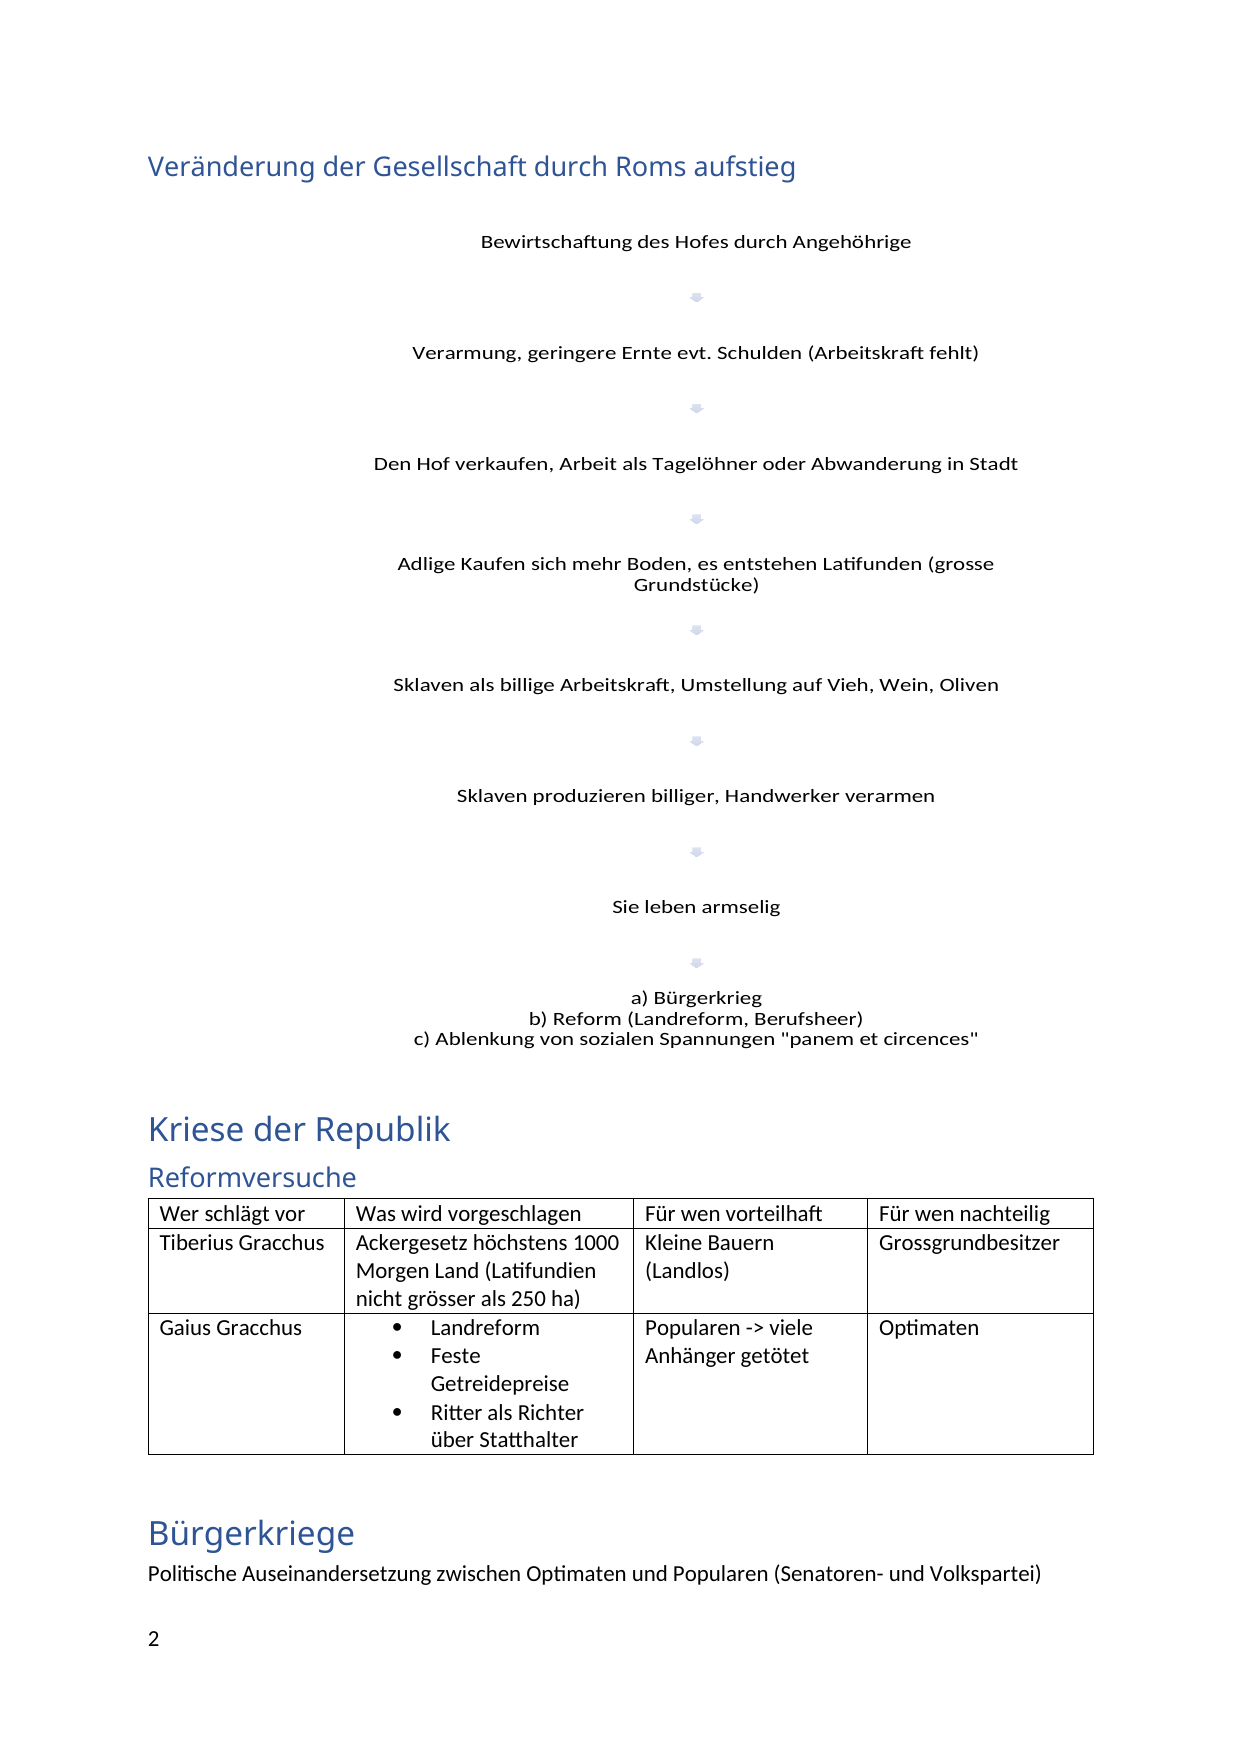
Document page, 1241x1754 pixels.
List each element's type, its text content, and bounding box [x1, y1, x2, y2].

table_cell Gaius Gracchus [149, 1314, 344, 1454]
table_header Was wird vorgeschlagen [345, 1199, 633, 1227]
subtitle Reformversuche [148, 1158, 1093, 1195]
table_cell Grossgrundbesitzer [868, 1229, 1093, 1312]
table_cell Kleine Bauern (Landlos) [634, 1229, 867, 1312]
table_cell Optimaten [868, 1314, 1093, 1454]
subtitle Kriese der Republik [148, 1105, 1093, 1151]
table_cell Ackergesetz höchstens 1000 Morgen Land (Latifundien nicht grösser als 250 ha) [345, 1229, 633, 1312]
table_cell Popularen -> viele Anhänger getötet [634, 1314, 867, 1454]
subtitle Veränderung der Gesellschaft durch Roms aufstieg [148, 148, 1093, 184]
subtitle Bürgerkriege [148, 1510, 1093, 1555]
table_header Für wen vorteilhaft [634, 1199, 867, 1227]
table_header Wer schlägt vor [149, 1199, 344, 1227]
table_header Für wen nachteilig [868, 1199, 1093, 1227]
table_cell Tiberius Gracchus [149, 1229, 344, 1312]
text Politische Auseinandersetzung zwischen Optimaten und Popularen (Senatoren- und Volkspartei) [148, 1559, 1093, 1587]
table_cell Landreform Feste Getreidepreise Ritter als Richter über Statthalter [345, 1314, 633, 1454]
